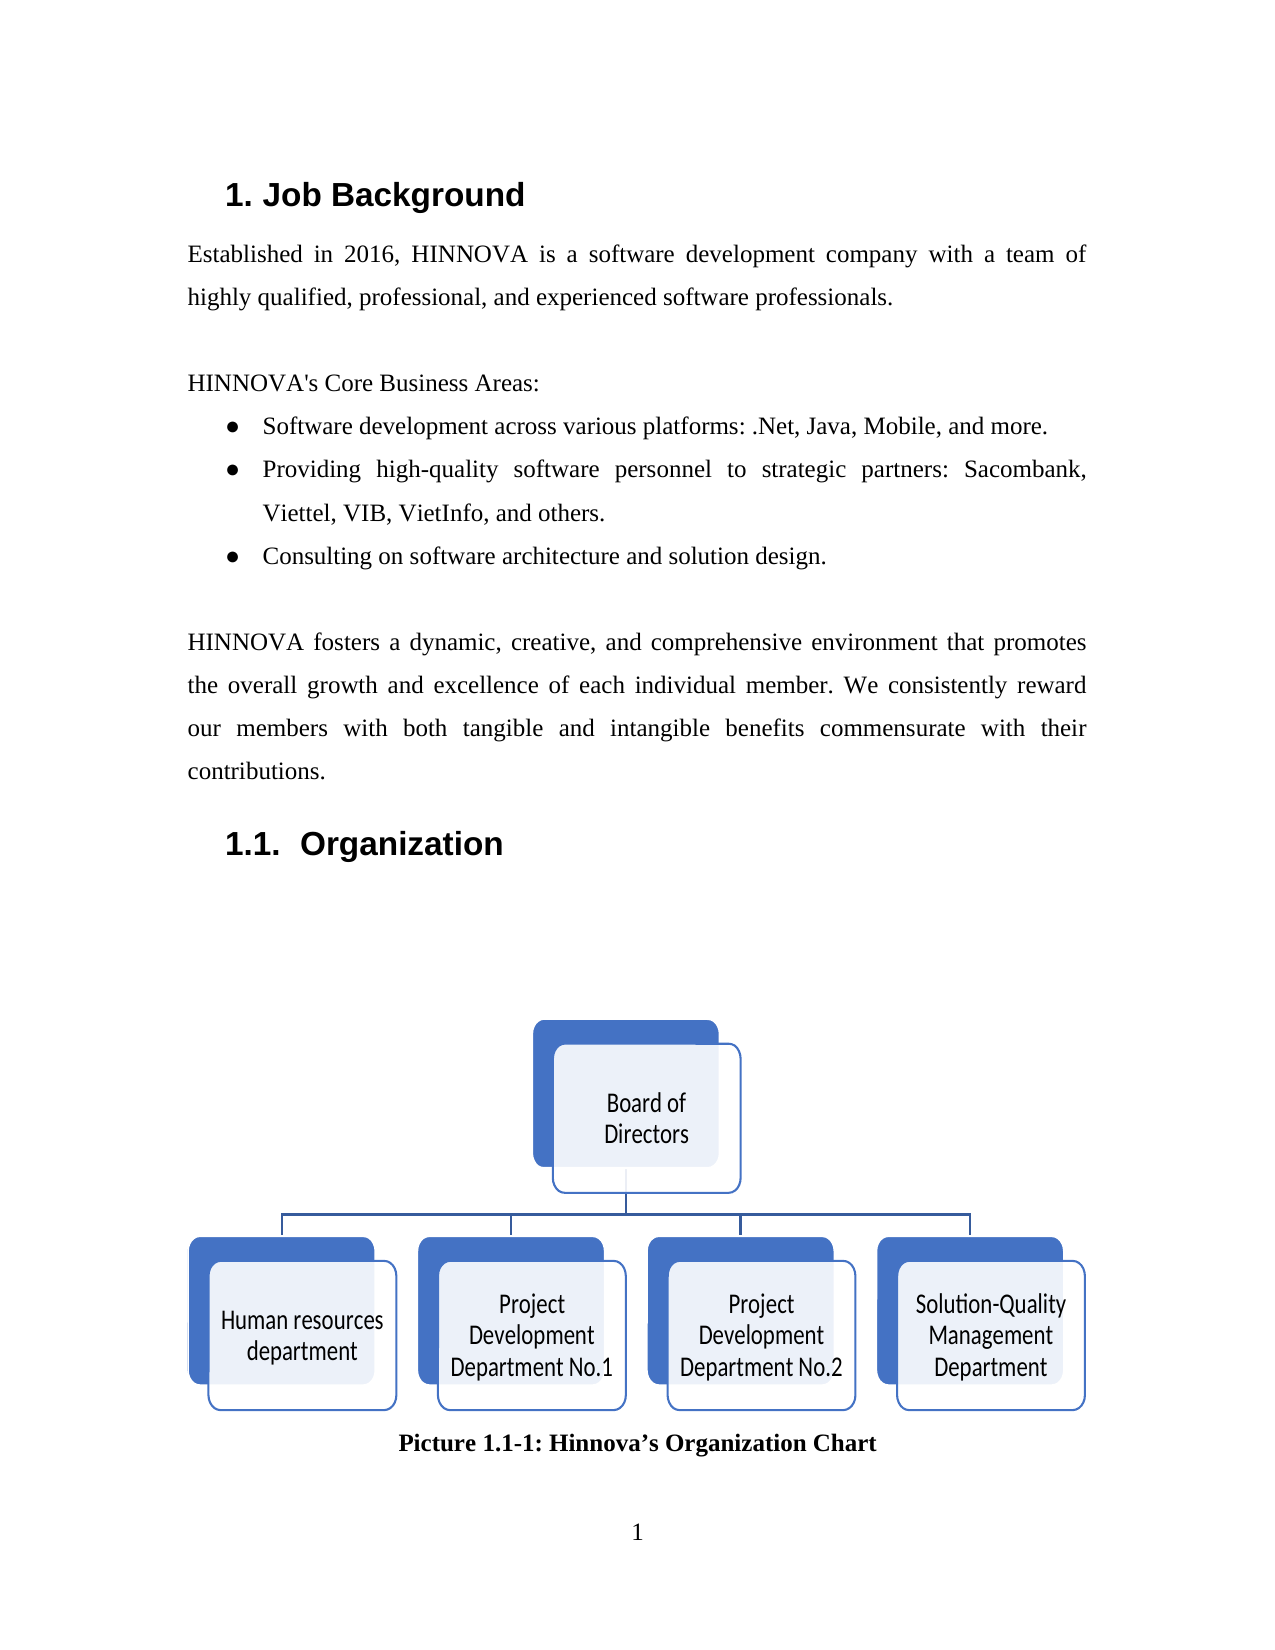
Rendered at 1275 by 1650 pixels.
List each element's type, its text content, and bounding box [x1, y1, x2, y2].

list Consulting on software architecture and solution design. [225, 541, 1087, 569]
subtitle Organization [225, 824, 1087, 863]
list Software development across various platforms: .Net, Java, Mobile, and more. [225, 411, 1087, 440]
subtitle Job Background [225, 175, 1087, 213]
text Picture 1.1-1: Hinnova’s Organization Chart [187, 1428, 1087, 1457]
list Providing high-quality software personnel to strategic partners: Sacombank, Viettel, VIB, VietInfo, and others. [225, 454, 1087, 526]
text Established in 2016, HINNOVA is a software development company with a team of highly qualified, professional, and experienced software professionals. [187, 239, 1087, 311]
text HINNOVA's Core Business Areas: [187, 368, 1087, 397]
text HINNOVA fosters a dynamic, creative, and comprehensive environment that promotes the overall growth and excellence of each individual member. We consistently reward our members with both tangible and intangible benefits commensurate with their contributions. [187, 627, 1087, 785]
